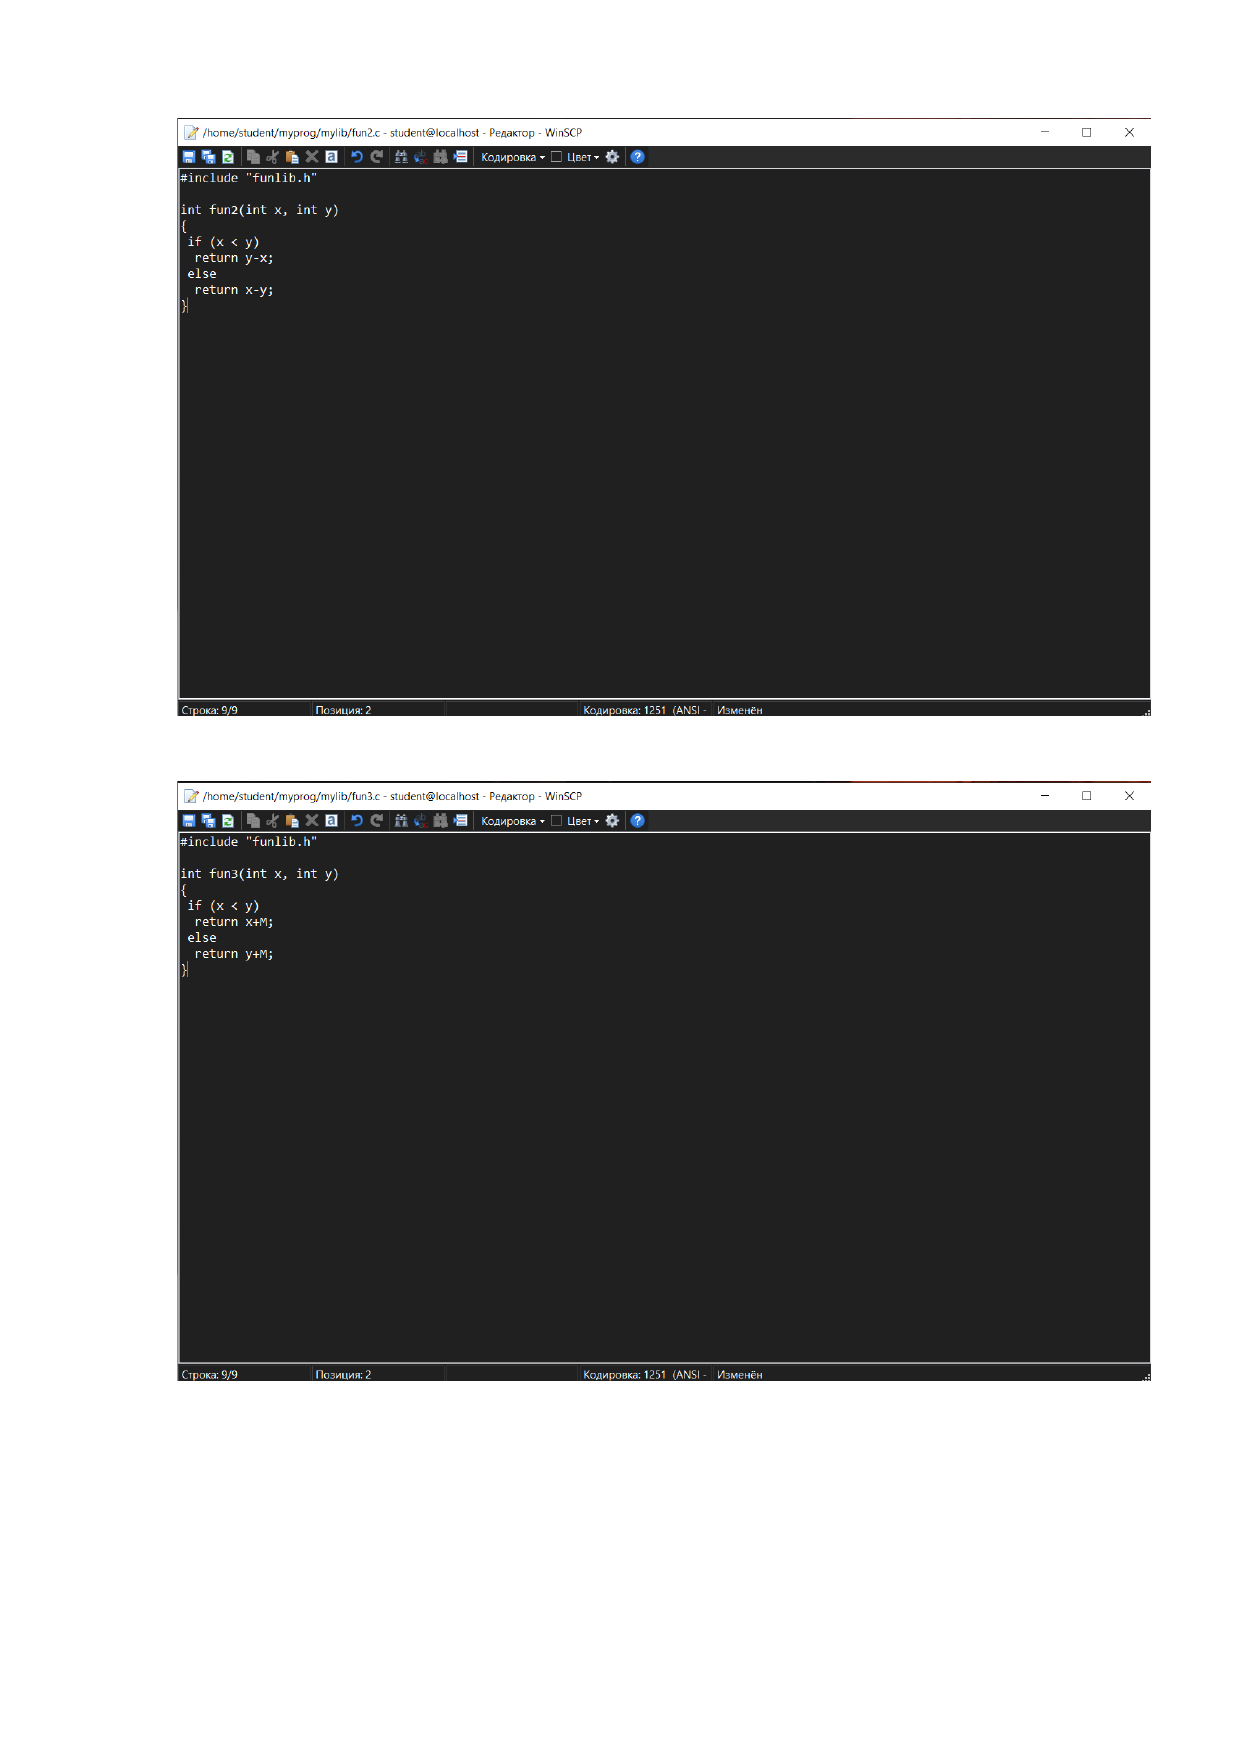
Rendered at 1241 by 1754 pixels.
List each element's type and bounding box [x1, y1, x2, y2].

picture [177, 781, 1151, 1381]
picture [177, 118, 1151, 716]
